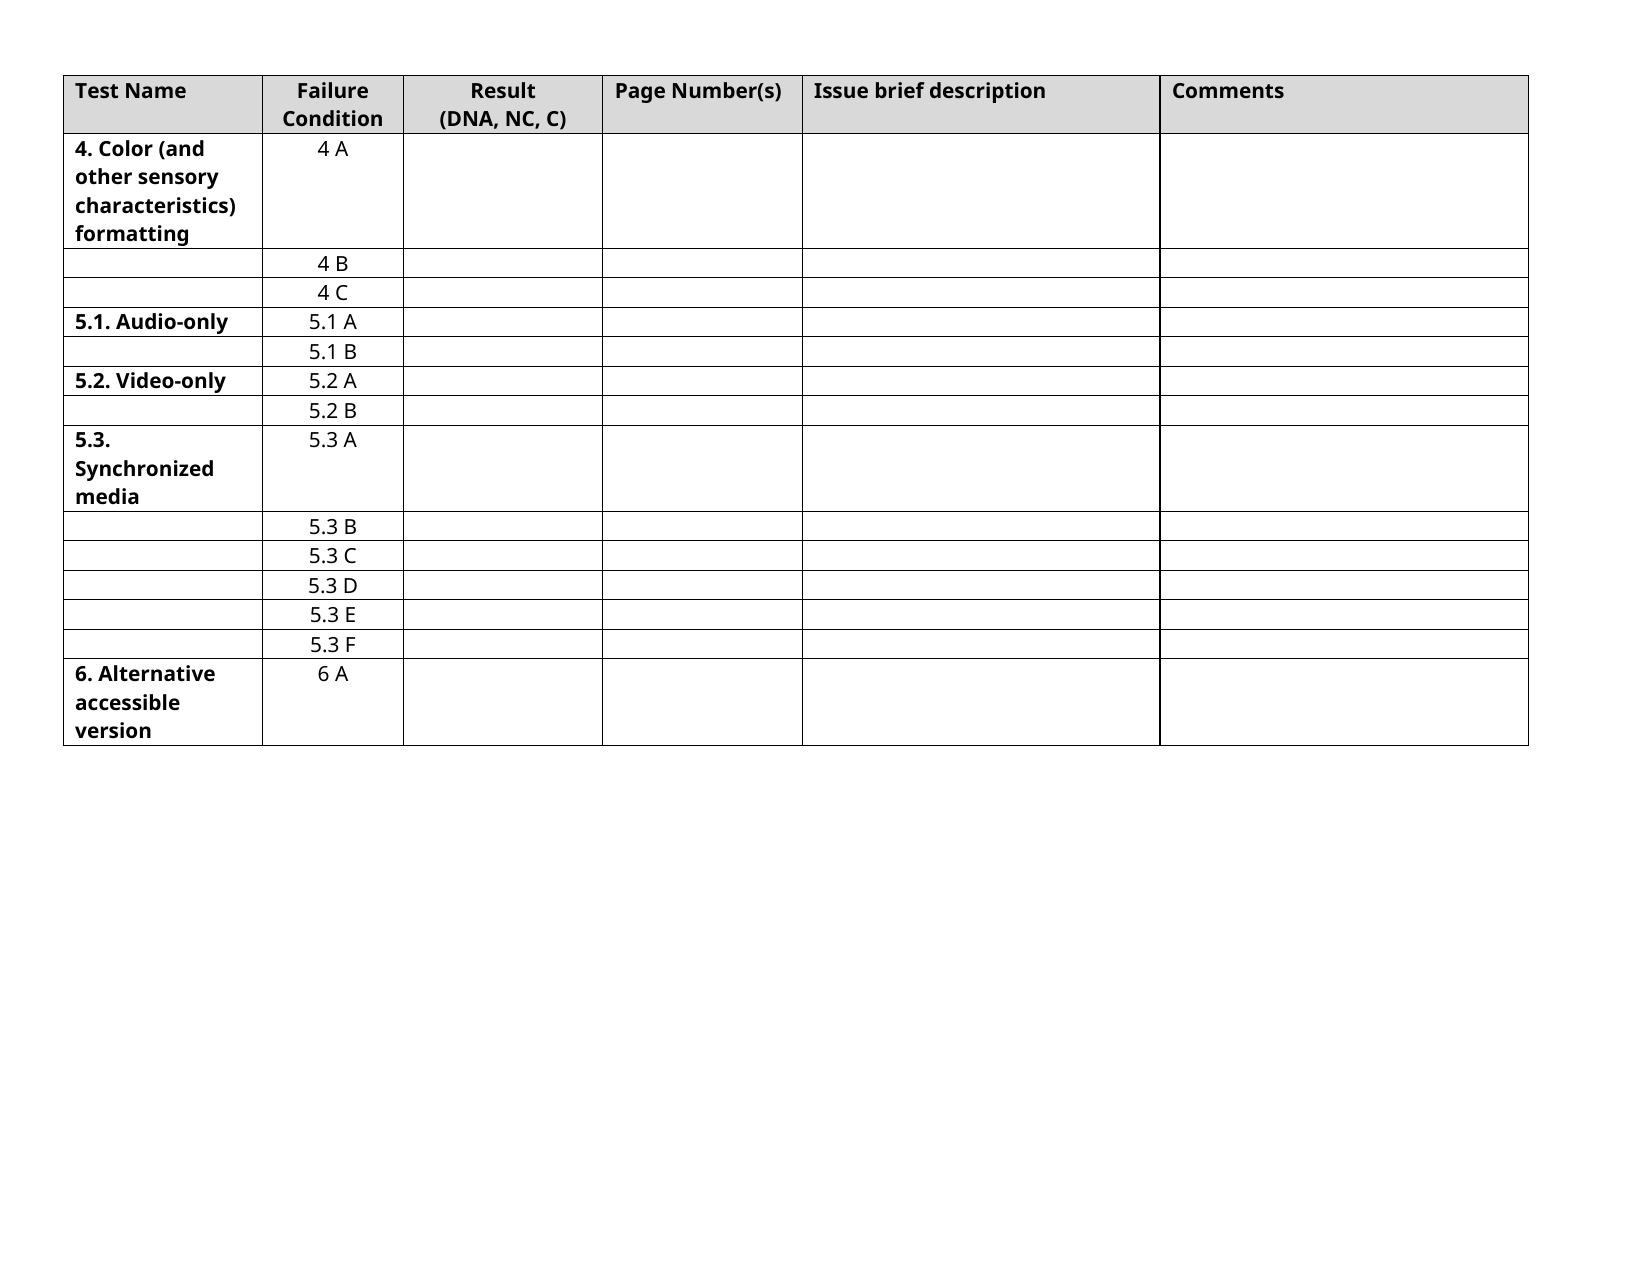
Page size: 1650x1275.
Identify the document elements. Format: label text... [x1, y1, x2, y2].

table_cell [1161, 249, 1528, 277]
table_cell [64, 512, 262, 540]
table_cell [64, 541, 262, 570]
table_cell [404, 426, 602, 511]
table_cell [1161, 337, 1528, 366]
table_cell 5.3 A [263, 426, 403, 511]
table_cell [64, 600, 262, 629]
table_cell [603, 396, 802, 424]
table_header Failure Condition [263, 76, 403, 133]
table_cell [603, 134, 802, 248]
table_cell [803, 337, 1159, 366]
table_cell 5.3 E [263, 600, 403, 629]
table_cell [404, 396, 602, 424]
table_cell [64, 630, 262, 658]
table_cell [603, 367, 802, 395]
table_cell [603, 249, 802, 277]
table_cell 5.1 B [263, 337, 403, 366]
table_cell [404, 600, 602, 629]
table_cell [1161, 600, 1528, 629]
table_header Page Number(s) [603, 76, 802, 133]
table_cell [404, 278, 602, 307]
table_cell [803, 134, 1159, 248]
table_cell [1161, 541, 1528, 570]
table_cell [803, 426, 1159, 511]
table_cell 6. Alternative accessible version [64, 659, 262, 745]
table_cell [404, 308, 602, 336]
table_cell [803, 541, 1159, 570]
table_header Result (DNA, NC, C) [404, 76, 602, 133]
table_cell [404, 134, 602, 248]
table_cell [404, 512, 602, 540]
table_cell 4 B [263, 249, 403, 277]
table_cell 5.3 F [263, 630, 403, 658]
table_cell 5.2 B [263, 396, 403, 424]
table_cell 5.3 C [263, 541, 403, 570]
table_cell 5.1 A [263, 308, 403, 336]
table_cell 5.3. Synchronized media [64, 426, 262, 511]
table_cell 5.2. Video-only [64, 367, 262, 395]
table_cell [64, 249, 262, 277]
table_cell 5.3 B [263, 512, 403, 540]
table_cell [803, 367, 1159, 395]
table_header Issue brief description [803, 76, 1159, 133]
table_cell [1161, 630, 1528, 658]
table_cell 5.1. Audio-only [64, 308, 262, 336]
table_cell [1161, 396, 1528, 424]
table_cell [803, 308, 1159, 336]
table_cell [1161, 426, 1528, 511]
table_cell [1161, 308, 1528, 336]
table_cell [1161, 134, 1528, 248]
table_header Comments [1161, 76, 1528, 133]
table_cell [603, 512, 802, 540]
table_cell [603, 630, 802, 658]
table_cell [404, 367, 602, 395]
table_cell [404, 337, 602, 366]
table_cell [1161, 367, 1528, 395]
table_cell [64, 337, 262, 366]
table_cell [64, 278, 262, 307]
table_cell [404, 659, 602, 745]
table_cell 4. Color (and other sensory characteristics) formatting [64, 134, 262, 248]
table_cell [64, 571, 262, 599]
table_cell 4 A [263, 134, 403, 248]
table_cell [803, 278, 1159, 307]
table_cell [803, 659, 1159, 745]
table_cell [603, 278, 802, 307]
table_cell 6 A [263, 659, 403, 745]
table_cell [404, 541, 602, 570]
table_cell [803, 571, 1159, 599]
table_cell [803, 630, 1159, 658]
table_cell [404, 571, 602, 599]
table_cell 5.2 A [263, 367, 403, 395]
table_cell [603, 308, 802, 336]
table_cell [603, 426, 802, 511]
table_cell [603, 571, 802, 599]
table_cell [1161, 571, 1528, 599]
table_cell [803, 396, 1159, 424]
table_cell [603, 337, 802, 366]
table_cell [603, 600, 802, 629]
table_cell 4 C [263, 278, 403, 307]
table_cell [1161, 278, 1528, 307]
table_cell [603, 659, 802, 745]
table_header Test Name [64, 76, 262, 133]
table_cell [803, 512, 1159, 540]
table_cell 5.3 D [263, 571, 403, 599]
table_cell [1161, 512, 1528, 540]
table_cell [603, 541, 802, 570]
table_cell [404, 630, 602, 658]
table_cell [803, 249, 1159, 277]
table_cell [404, 249, 602, 277]
table_cell [1161, 659, 1528, 745]
table_cell [803, 600, 1159, 629]
table_cell [64, 396, 262, 424]
